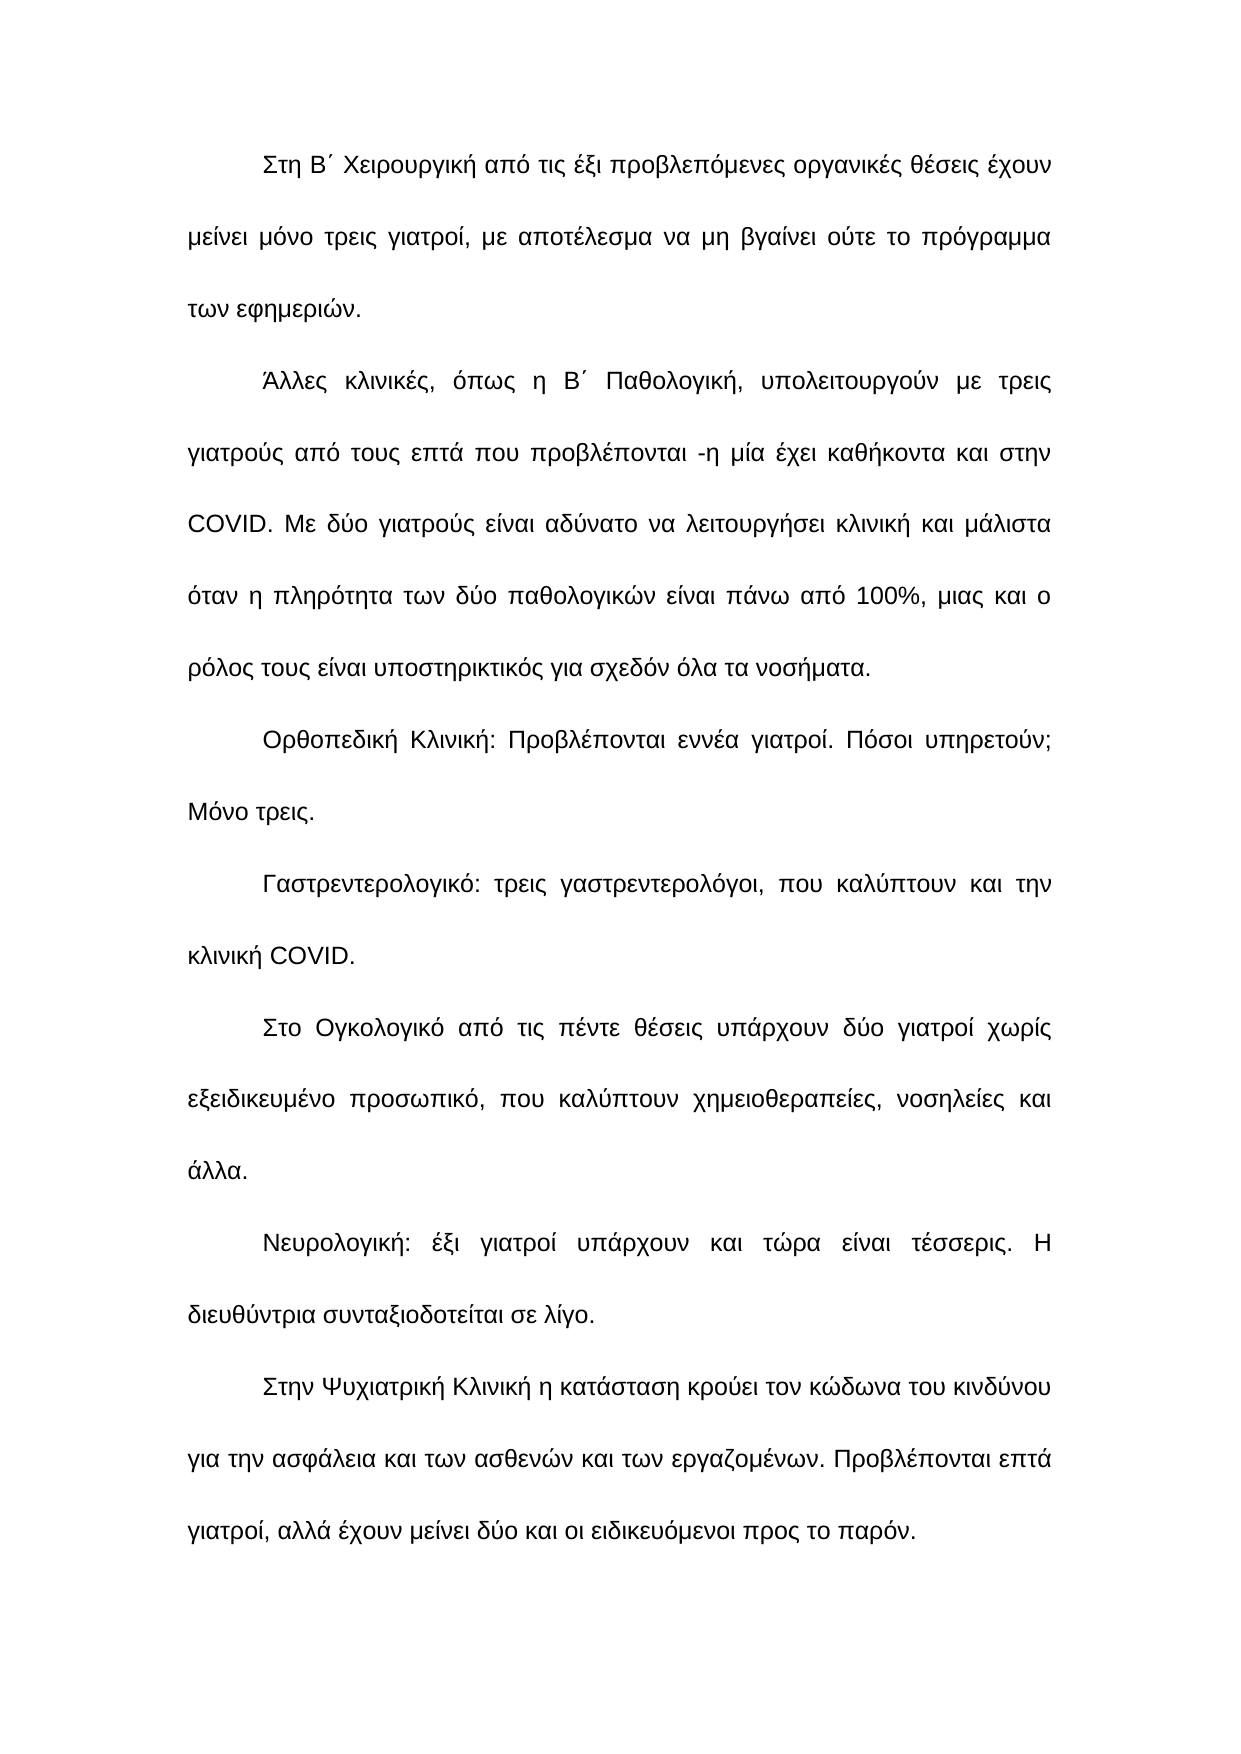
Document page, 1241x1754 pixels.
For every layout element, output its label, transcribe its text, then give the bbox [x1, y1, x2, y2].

text Στην Ψυχιατρική Κλινική η κατάσταση κρούει τον κώδωνα του κινδύνου για την ασφάλεια και των ασθενών και των εργαζομένων. Προβλέπονται επτά γιατροί, αλλά έχουν μείνει δύο και οι ειδικευόμενοι προς το παρόν. [187, 1372, 1053, 1454]
text Άλλες κλινικές, όπως η Β΄ Παθολογική, υπολειτουργούν με τρεις γιατρούς από τους επτά που προβλέπονται -η μία έχει καθήκοντα και στην COVID. Με δύο γιατρούς είναι αδύνατο να λειτουργήσει κλινική και μάλιστα όταν η πληρότητα των δύο παθολογικών είναι πάνω από 100%, μιας και ο ρόλος τους είναι υποστηρικτικός για σχεδόν όλα τα νοσήματα. [187, 449, 1053, 682]
text Στην Ψυχιατρική Κλινική η κατάσταση κρούει τον κώδωνα του κινδύνου για την ασφάλεια και των ασθενών και των εργαζομένων. Προβλέπονται επτά γιατροί, αλλά έχουν μείνει δύο και οι ειδικευόμενοι προς το παρόν. [187, 1455, 1053, 1544]
text Στο Ογκολογικό από τις πέντε θέσεις υπάρχουν δύο γιατροί χωρίς εξειδικευμένο προσωπικό, που καλύπτουν χημειοθεραπείες, νοσηλείες και άλλα. [187, 1012, 1053, 1185]
text Γαστρεντερολογικό: τρεις γαστρεντερολόγοι, που καλύπτουν και την κλινική COVID. [187, 869, 1053, 969]
text Άλλες κλινικές, όπως η Β΄ Παθολογική, υπολειτουργούν με τρεις γιατρούς από τους επτά που προβλέπονται -η μία έχει καθήκοντα και στην COVID. Με δύο γιατρούς είναι αδύνατο να λειτουργήσει κλινική και μάλιστα όταν η πληρότητα των δύο παθολογικών είναι πάνω από 100%, μιας και ο ρόλος τους είναι υποστηρικτικός για σχεδόν όλα τα νοσήματα. [187, 366, 1053, 448]
text Ορθοπεδική Κλινική: Προβλέπονται εννέα γιατροί. Πόσοι υπηρετούν; Μόνο τρεις. [187, 725, 1053, 826]
text Στη Β΄ Χειρουργική από τις έξι προβλεπόμενες οργανικές θέσεις έχουν μείνει μόνο τρεις γιατροί, με αποτέλεσμα να μη βγαίνει ούτε το πρόγραμμα των εφημεριών. [187, 150, 1053, 322]
text Νευρολογική: έξι γιατροί υπάρχουν και τώρα είναι τέσσερις. Η διευθύντρια συνταξιοδοτείται σε λίγο. [187, 1228, 1053, 1329]
